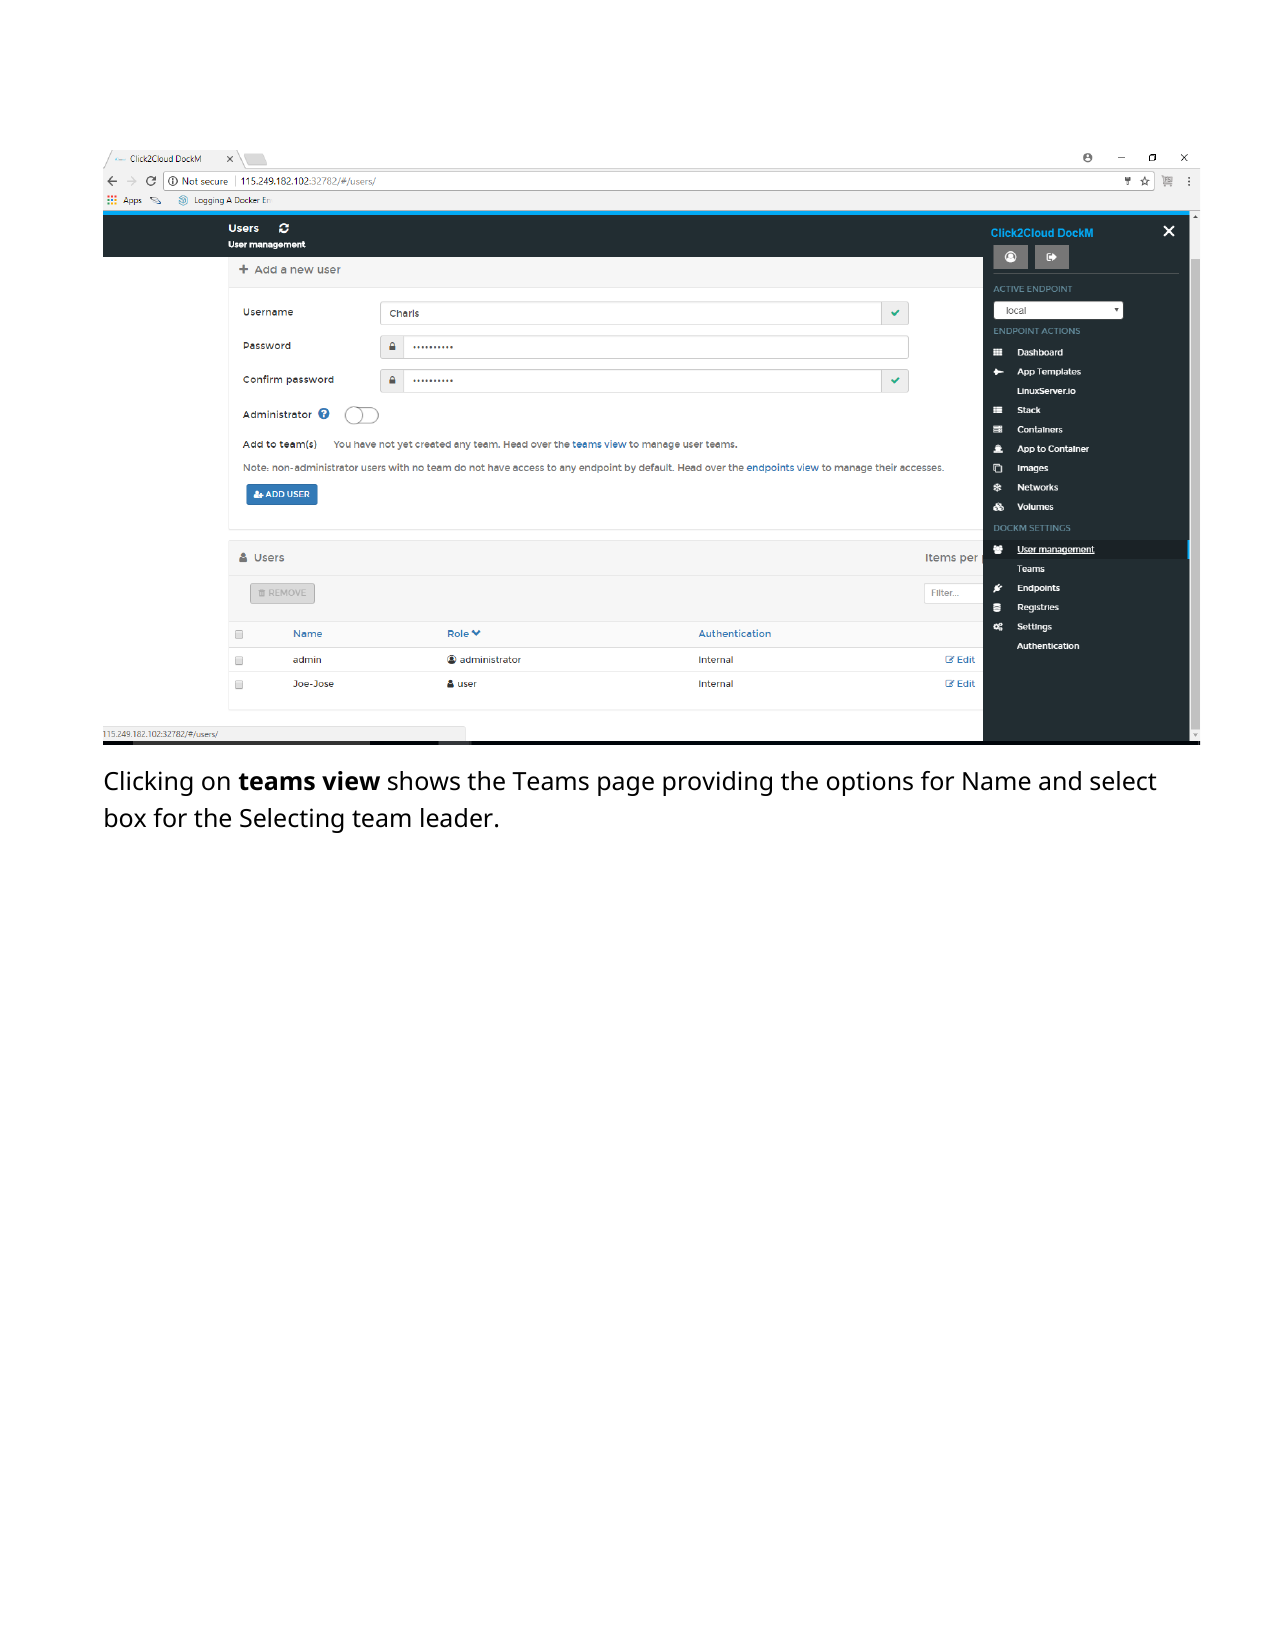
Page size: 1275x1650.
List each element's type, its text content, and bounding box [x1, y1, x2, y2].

text Clicking on teams view shows the Teams page providing the options for Name and select box for the Selecting team leader. [103, 763, 1200, 834]
picture [103, 150, 1200, 745]
